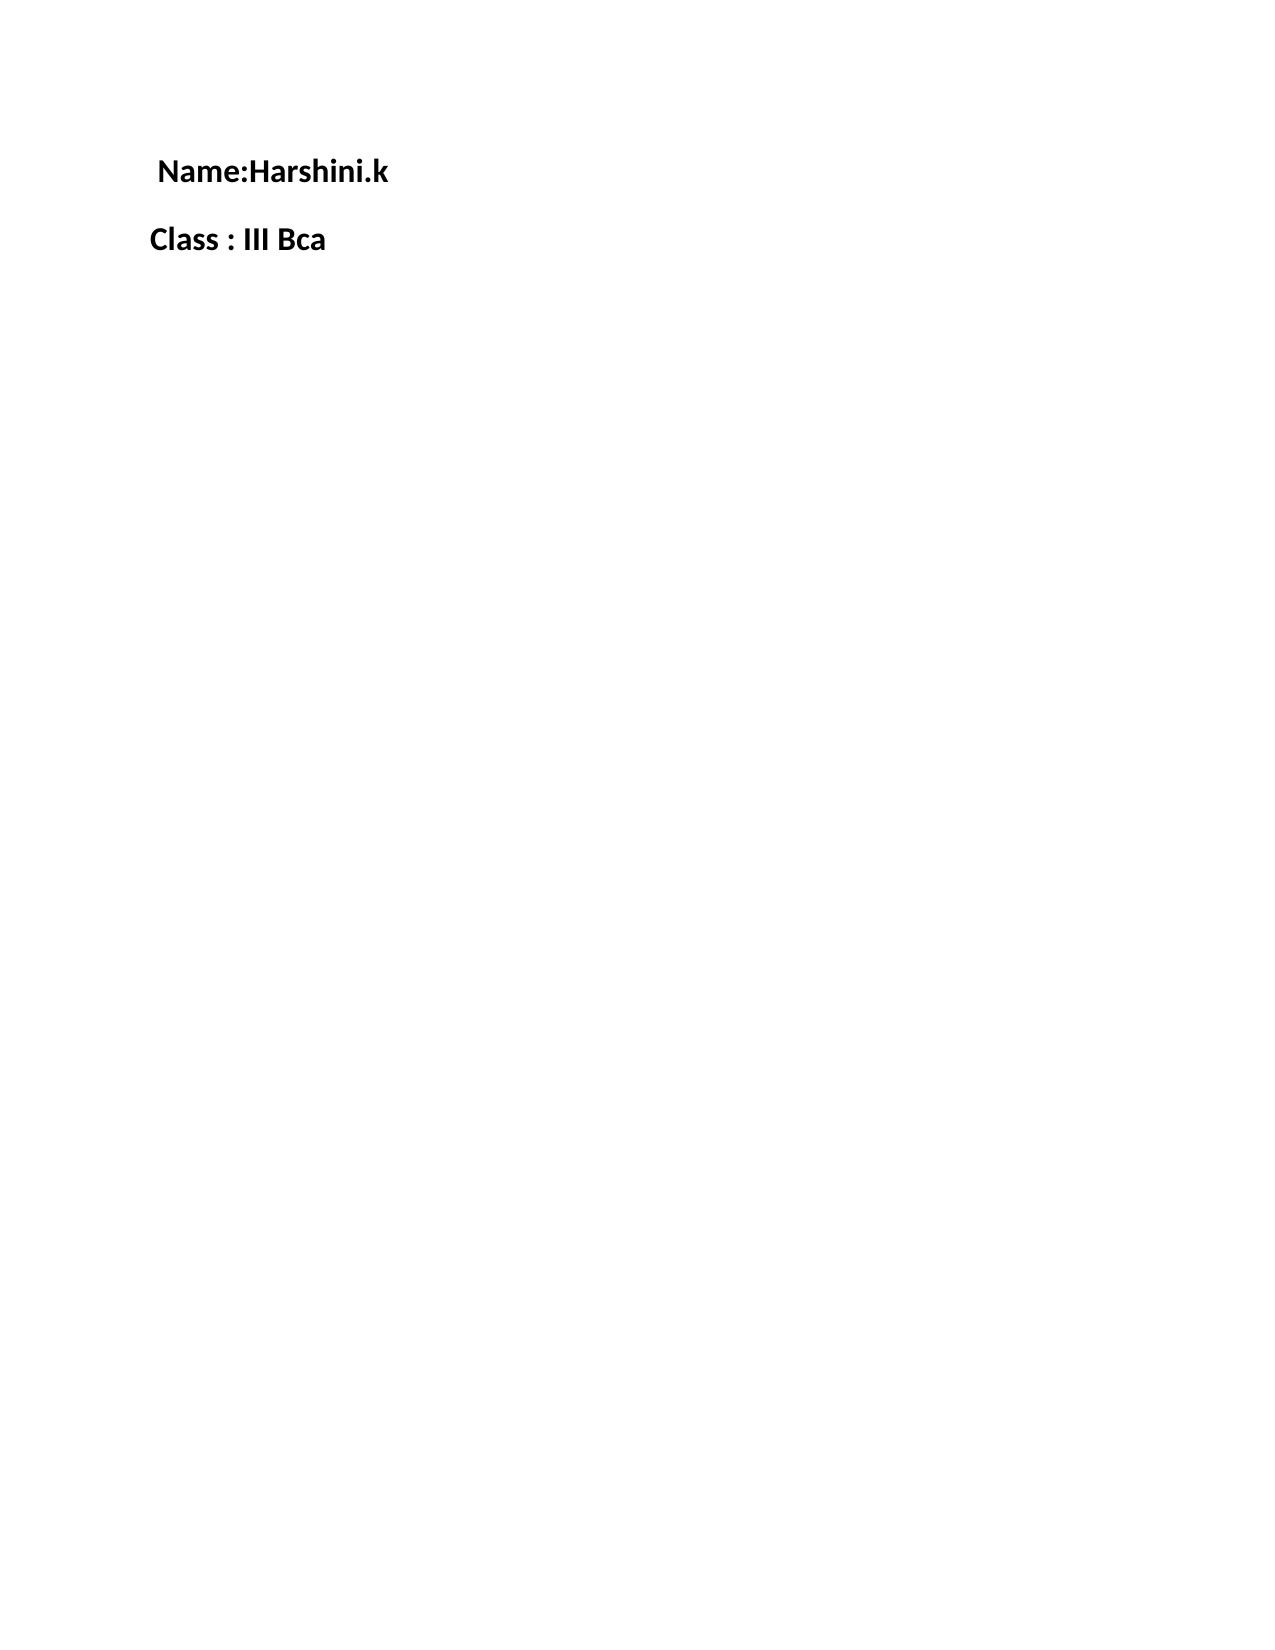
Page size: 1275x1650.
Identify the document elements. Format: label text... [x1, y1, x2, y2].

text Name:Harshini.k [150, 150, 1125, 191]
text Class : III Bca [150, 218, 1125, 258]
